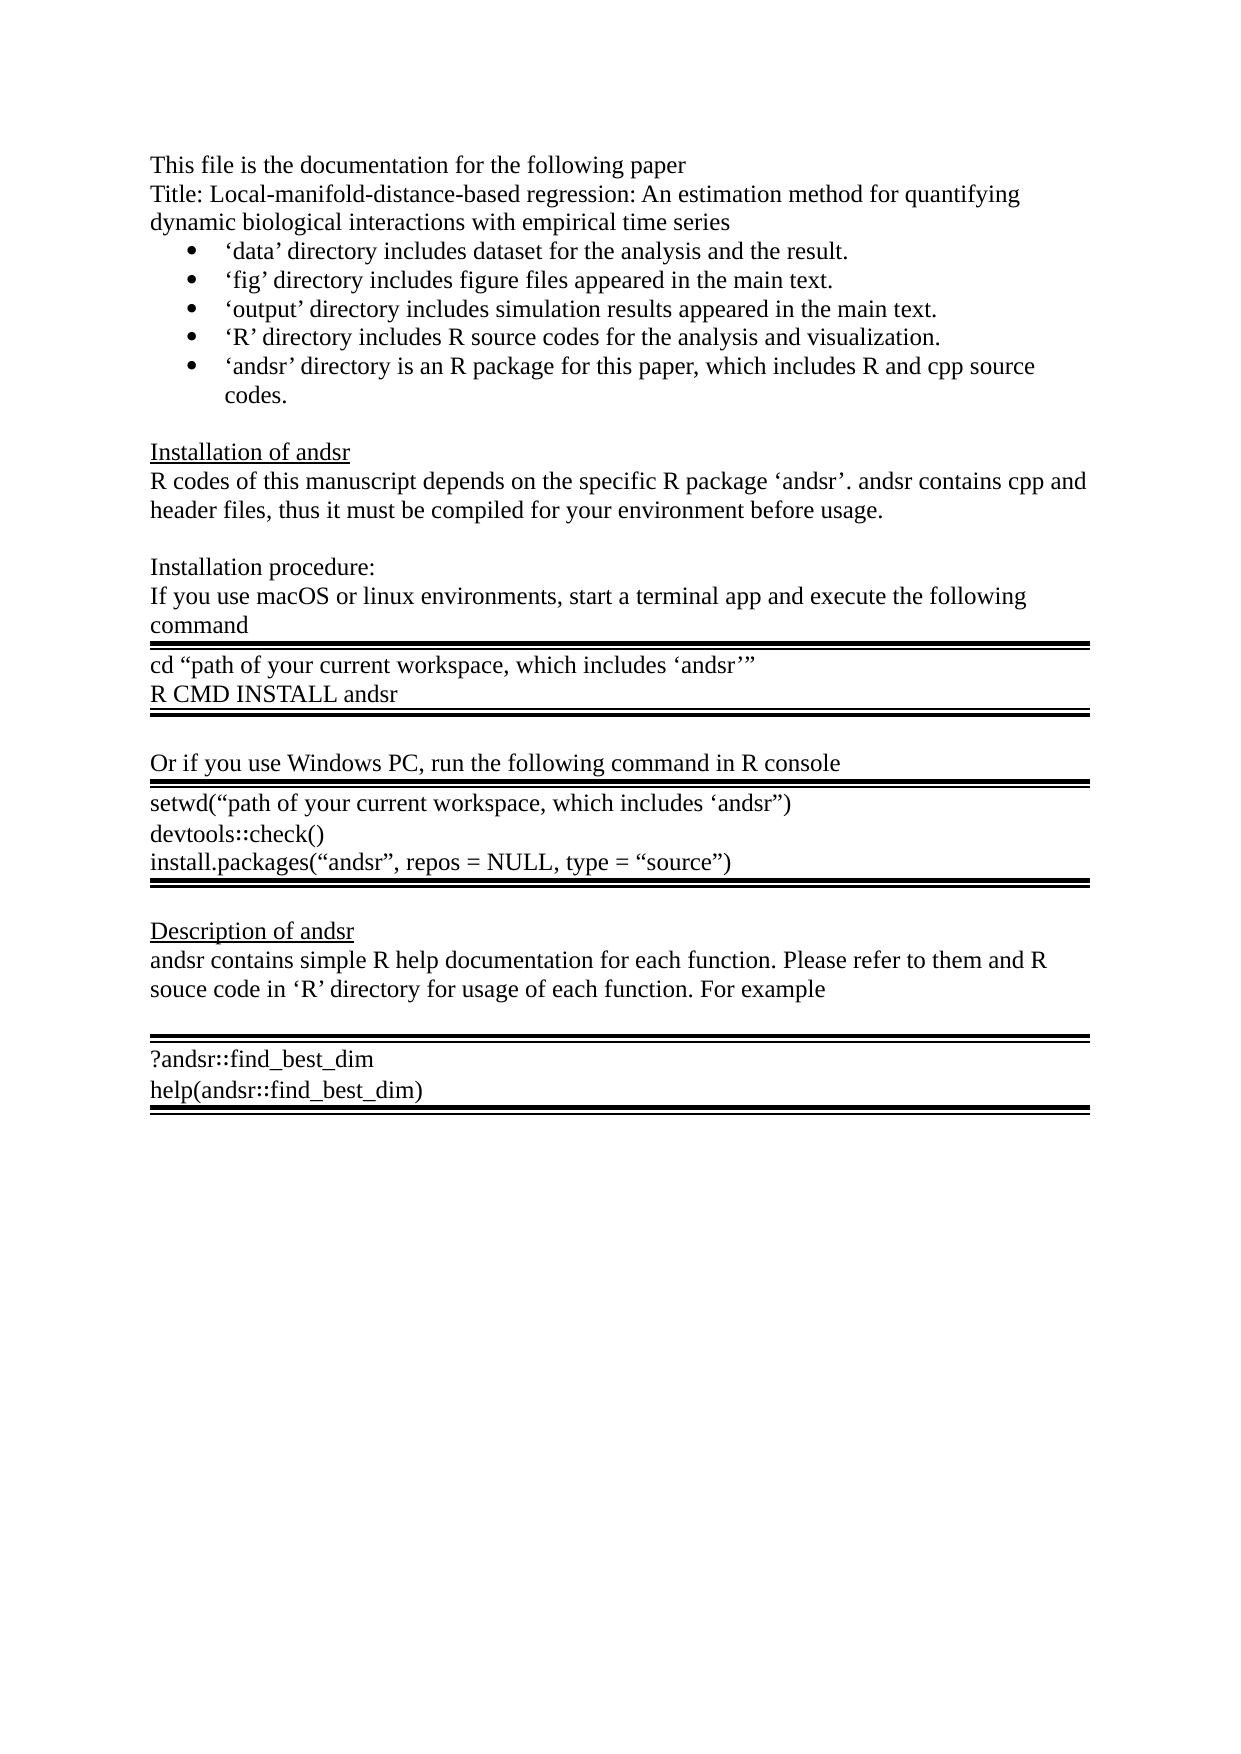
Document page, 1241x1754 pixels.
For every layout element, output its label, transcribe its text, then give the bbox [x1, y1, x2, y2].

text R codes of this manuscript depends on the specific R package ‘andsr’. andsr contains cpp and header files, thus it must be compiled for your environment before usage. [150, 466, 1090, 524]
text cd “path of your current workspace, which includes ‘andsr’” [150, 650, 1090, 679]
text This file is the documentation for the following paper [150, 150, 1090, 179]
list ‘data’ directory includes dataset for the analysis and the result. [187, 236, 1090, 265]
list ‘output’ directory includes simulation results appeared in the main text. [187, 294, 1090, 322]
text install.packages(“andsr”, repos = NULL, type = “source”) [150, 847, 1090, 878]
list ‘andsr’ directory is an R package for this paper, which includes R and cpp source codes. [187, 351, 1090, 409]
list ‘fig’ directory includes figure files appeared in the main text. [187, 265, 1090, 294]
text devtools∷check() [150, 817, 1090, 847]
text andsr contains simple R help documentation for each function. Please refer to them and R souce code in ‘R’ directory for usage of each function. For example [150, 945, 1090, 1003]
text setwd(“path of your current workspace, which includes ‘andsr”) [150, 788, 1090, 817]
list ‘R’ directory includes R source codes for the analysis and visualization. [187, 322, 1090, 351]
text Title: Local-manifold-distance-based regression: An estimation method for quantifying dynamic biological interactions with empirical time series [150, 179, 1090, 236]
text Installation of andsr [150, 437, 1090, 466]
text Or if you use Windows PC, run the following command in R console [150, 737, 1090, 779]
text If you use macOS or linux environments, start a terminal app and execute the following command [150, 581, 1090, 641]
text help(andsr∷find_best_dim) [150, 1073, 1090, 1105]
text Description of andsr [150, 916, 1090, 945]
text ?andsr∷find_best_dim [150, 1043, 1090, 1073]
text Installation procedure: [150, 552, 1090, 581]
text R CMD INSTALL andsr [150, 679, 1090, 708]
